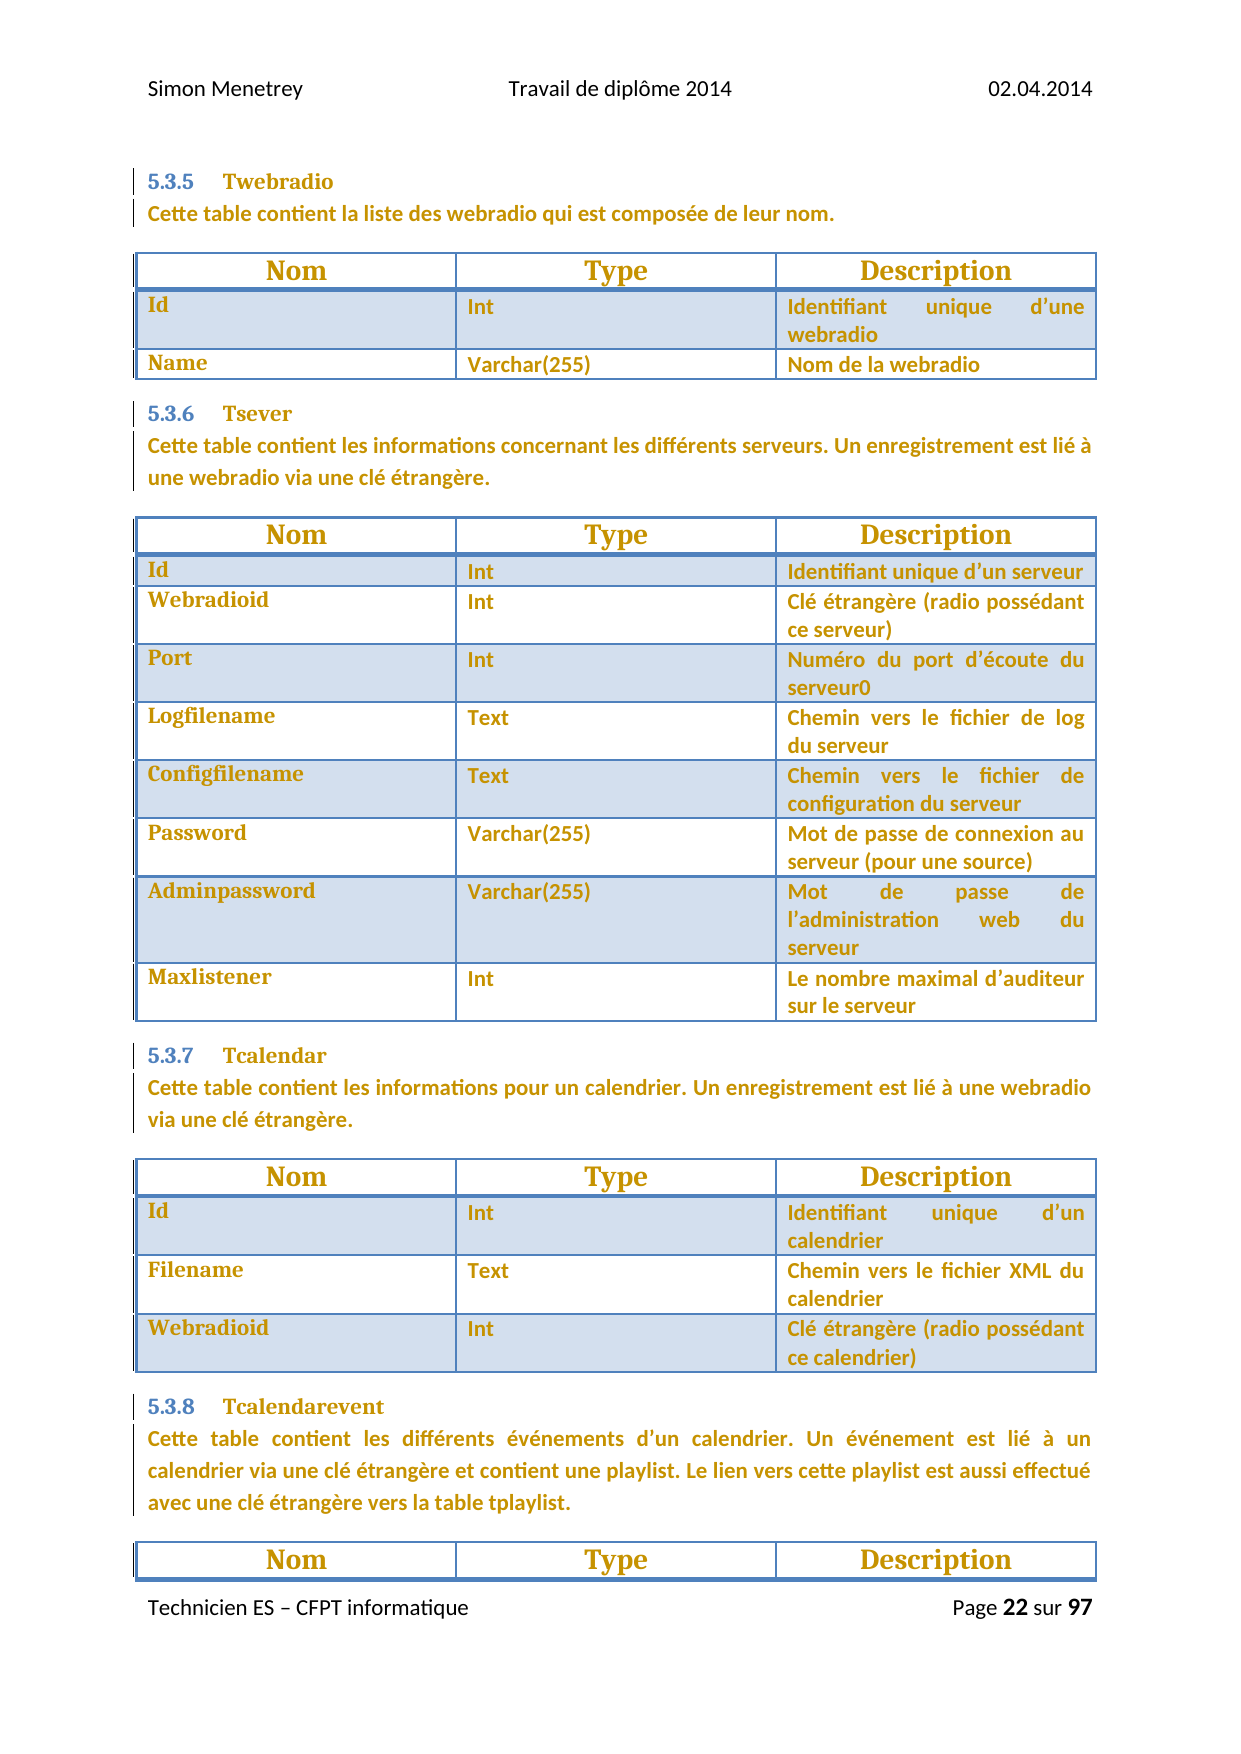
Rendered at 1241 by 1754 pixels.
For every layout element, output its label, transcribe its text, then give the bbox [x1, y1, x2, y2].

table_cell Chemin vers le fichier de configuration du serveur [777, 761, 1095, 817]
table_cell Name [138, 350, 455, 378]
table_header Description [777, 1160, 1095, 1194]
table_cell Webradioid [138, 1315, 455, 1371]
table_cell Chemin vers le fichier XML du calendrier [777, 1256, 1095, 1312]
table_cell Filename [138, 1256, 455, 1312]
table_cell Port [138, 645, 455, 701]
subtitle Twebradio [148, 168, 1093, 195]
table_cell Nom de la webradio [777, 350, 1095, 378]
table_cell Int [457, 292, 775, 348]
subtitle Tcalendar [148, 1043, 1093, 1069]
table_header Nom [138, 519, 455, 552]
table_cell Mot de passe de l’administration web du serveur [777, 878, 1095, 962]
table_cell Text [457, 1256, 775, 1312]
table_cell Identifiant unique d’un calendrier [777, 1198, 1095, 1254]
table_header Nom [138, 1543, 455, 1577]
table_cell Clé étrangère (radio possédant ce calendrier) [777, 1315, 1095, 1371]
table_header Description [777, 254, 1095, 287]
text Cette table contient les informations pour un calendrier. Un enregistrement est lié à une webradio via une clé étrangère. [148, 1073, 1093, 1133]
table_cell Varchar(255) [457, 878, 775, 962]
table_cell Text [457, 703, 775, 759]
table_cell Mot de passe de connexion au serveur (pour une source) [777, 819, 1095, 875]
table_header Description [777, 519, 1095, 552]
text Cette table contient les différents événements d’un calendrier. Un événement est lié à un calendrier via une clé étrangère et contient une playlist. Le lien vers cette playlist est aussi effectué avec une clé étrangère vers la table tplaylist. [148, 1424, 1093, 1516]
table_cell Int [457, 557, 775, 585]
subtitle Tcalendarevent [148, 1393, 1093, 1420]
table_cell Int [457, 587, 775, 643]
table_header Type [457, 519, 775, 552]
table_cell Int [457, 1315, 775, 1371]
table_cell Adminpassword [138, 878, 455, 962]
subtitle Tsever [148, 401, 1093, 427]
table_header Type [457, 1160, 775, 1194]
table_cell Configfilename [138, 761, 455, 817]
table_cell Int [457, 1198, 775, 1254]
table_cell Text [457, 761, 775, 817]
table_cell Varchar(255) [457, 819, 775, 875]
table_cell Le nombre maximal d’auditeur sur le serveur [777, 964, 1095, 1020]
table_cell Webradioid [138, 587, 455, 643]
table_cell Identifiant unique d’un serveur [777, 557, 1095, 585]
table_cell Identifiant unique d’une webradio [777, 292, 1095, 348]
table_cell Id [138, 1198, 455, 1254]
table_cell Id [138, 292, 455, 348]
text Cette table contient la liste des webradio qui est composée de leur nom. [148, 199, 1093, 227]
table_header Nom [138, 1160, 455, 1194]
table_header Type [457, 1543, 775, 1577]
table_header Type [457, 254, 775, 287]
table_cell Clé étrangère (radio possédant ce serveur) [777, 587, 1095, 643]
table_cell Chemin vers le fichier de log du serveur [777, 703, 1095, 759]
table_cell Varchar(255) [457, 350, 775, 378]
table_cell Numéro du port d’écoute du serveur0 [777, 645, 1095, 701]
table_header Nom [138, 254, 455, 287]
table_cell Logfilename [138, 703, 455, 759]
table_cell Password [138, 819, 455, 875]
table_cell Maxlistener [138, 964, 455, 1020]
text Cette table contient les informations concernant les différents serveurs. Un enregistrement est lié à une webradio via une clé étrangère. [148, 431, 1093, 491]
table_cell Int [457, 964, 775, 1020]
table_header Description [777, 1543, 1095, 1577]
table_cell Int [457, 645, 775, 701]
table_cell Id [138, 557, 455, 585]
